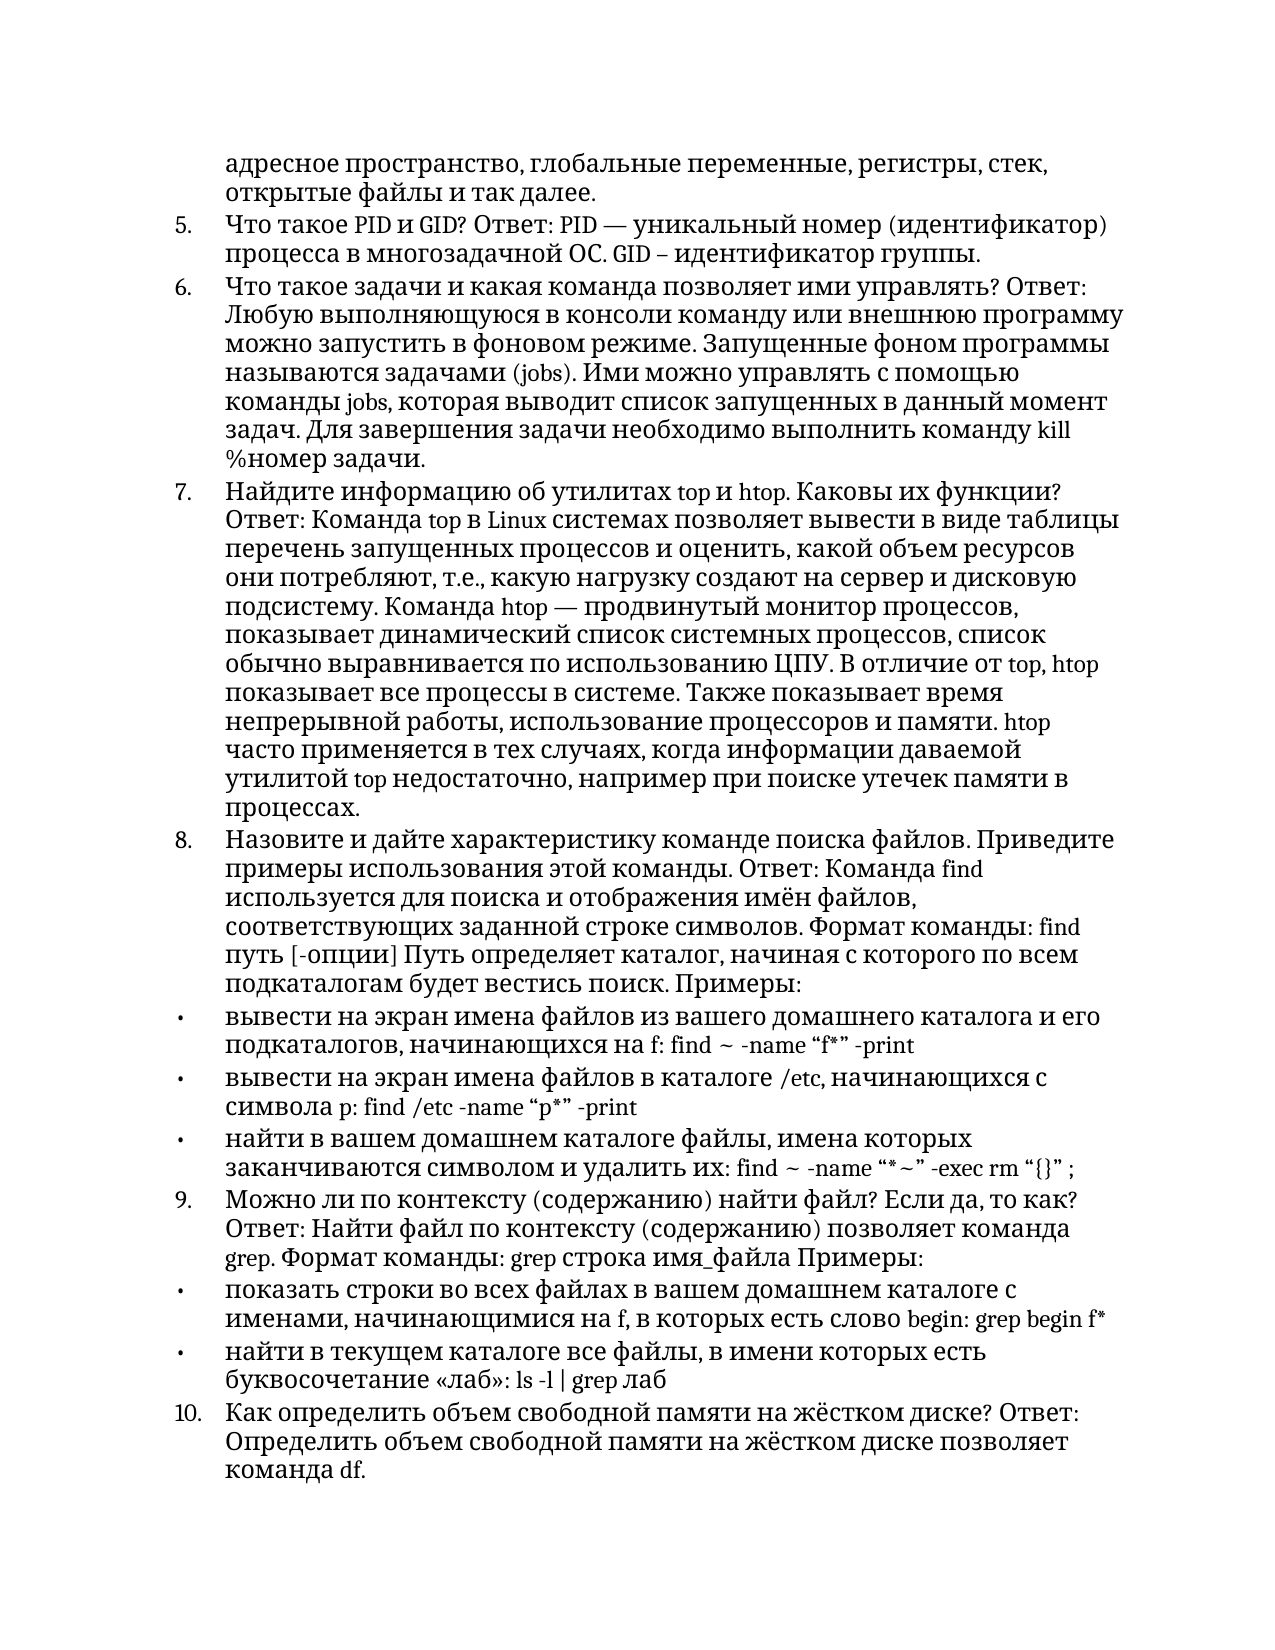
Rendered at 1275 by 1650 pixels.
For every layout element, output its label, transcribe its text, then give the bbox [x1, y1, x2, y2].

list Что такое PID и GID? Ответ: PID — уникальный номер (идентификатор) процесса в многозадачной ОС. GID – идентификатор группы. [175, 211, 1125, 269]
list показать строки во всех файлах в вашем домашнем каталоге с именами, начинающимися на f, в которых есть слово begin: grep begin f* [175, 1276, 1125, 1334]
list Найдите информацию об утилитах top и htop. Каковы их функции? Ответ: Команда top в Linux системах позволяет вывести в виде таблицы перечень запущенных процессов и оценить, какой объем ресурсов они потребляют, т.е., какую нагрузку создают на сервер и дисковую подсистему. Команда htop — продвинутый монитор процессов, показывает динамический список системных процессов, список обычно выравнивается по использованию ЦПУ. В отличие от top, htop показывает все процессы в системе. Также показывает время непрерывной работы, использование процессоров и памяти. htop часто применяется в тех случаях, когда информации даваемой утилитой top недостаточно, например при поиске утечек памяти в процессах. [175, 477, 1125, 822]
list Что такое задачи и какая команда позволяет ими управлять? Ответ: Любую выполняющуюся в консоли команду или внешнюю программу можно запустить в фоновом режиме. Запущенные фоном программы называются задачами (jobs). Ими можно управлять с помощью команды jobs, которая выводит список запущенных в данный момент задач. Для завершения задачи необходимо выполнить команду kill %номер задачи. [175, 272, 1125, 474]
list Как определить объем свободной памяти на жёстком диске? Ответ: Определить объем свободной памяти на жёстком диске позволяет команда df. [175, 1399, 1125, 1485]
list найти в вашем домашнем каталоге файлы, имена которых заканчиваются символом и удалить их: find ~ -name “*~” -exec rm “{}” ; [175, 1125, 1125, 1182]
list найти в текущем каталоге все файлы, в имени которых есть буквосочетание «лаб»: ls -l | grep лаб [175, 1337, 1125, 1395]
list вывести на экран имена файлов из вашего домашнего каталога и его подкаталогов, начинающихся на f: find ~ -name “f*” -print [175, 1002, 1125, 1060]
list Назовите и дайте характеристику команде поиска файлов. Приведите примеры использования этой команды. Ответ: Команда find используется для поиска и отображения имён файлов, соответствующих заданной строке символов. Формат команды: find путь [-опции] Путь определяет каталог, начиная с которого по всем подкаталогам будет вестись поиск. Примеры: [175, 826, 1125, 999]
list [175, 150, 1125, 207]
list Можно ли по контексту (содержанию) найти файл? Если да, то как? Ответ: Найти файл по контексту (содержанию) позволяет команда grep. Формат команды: grep строка имя_файла Примеры: [175, 1186, 1125, 1272]
list вывести на экран имена файлов в каталоге /etc, начинающихся с символа p: find /etc -name “p*” -print [175, 1064, 1125, 1121]
